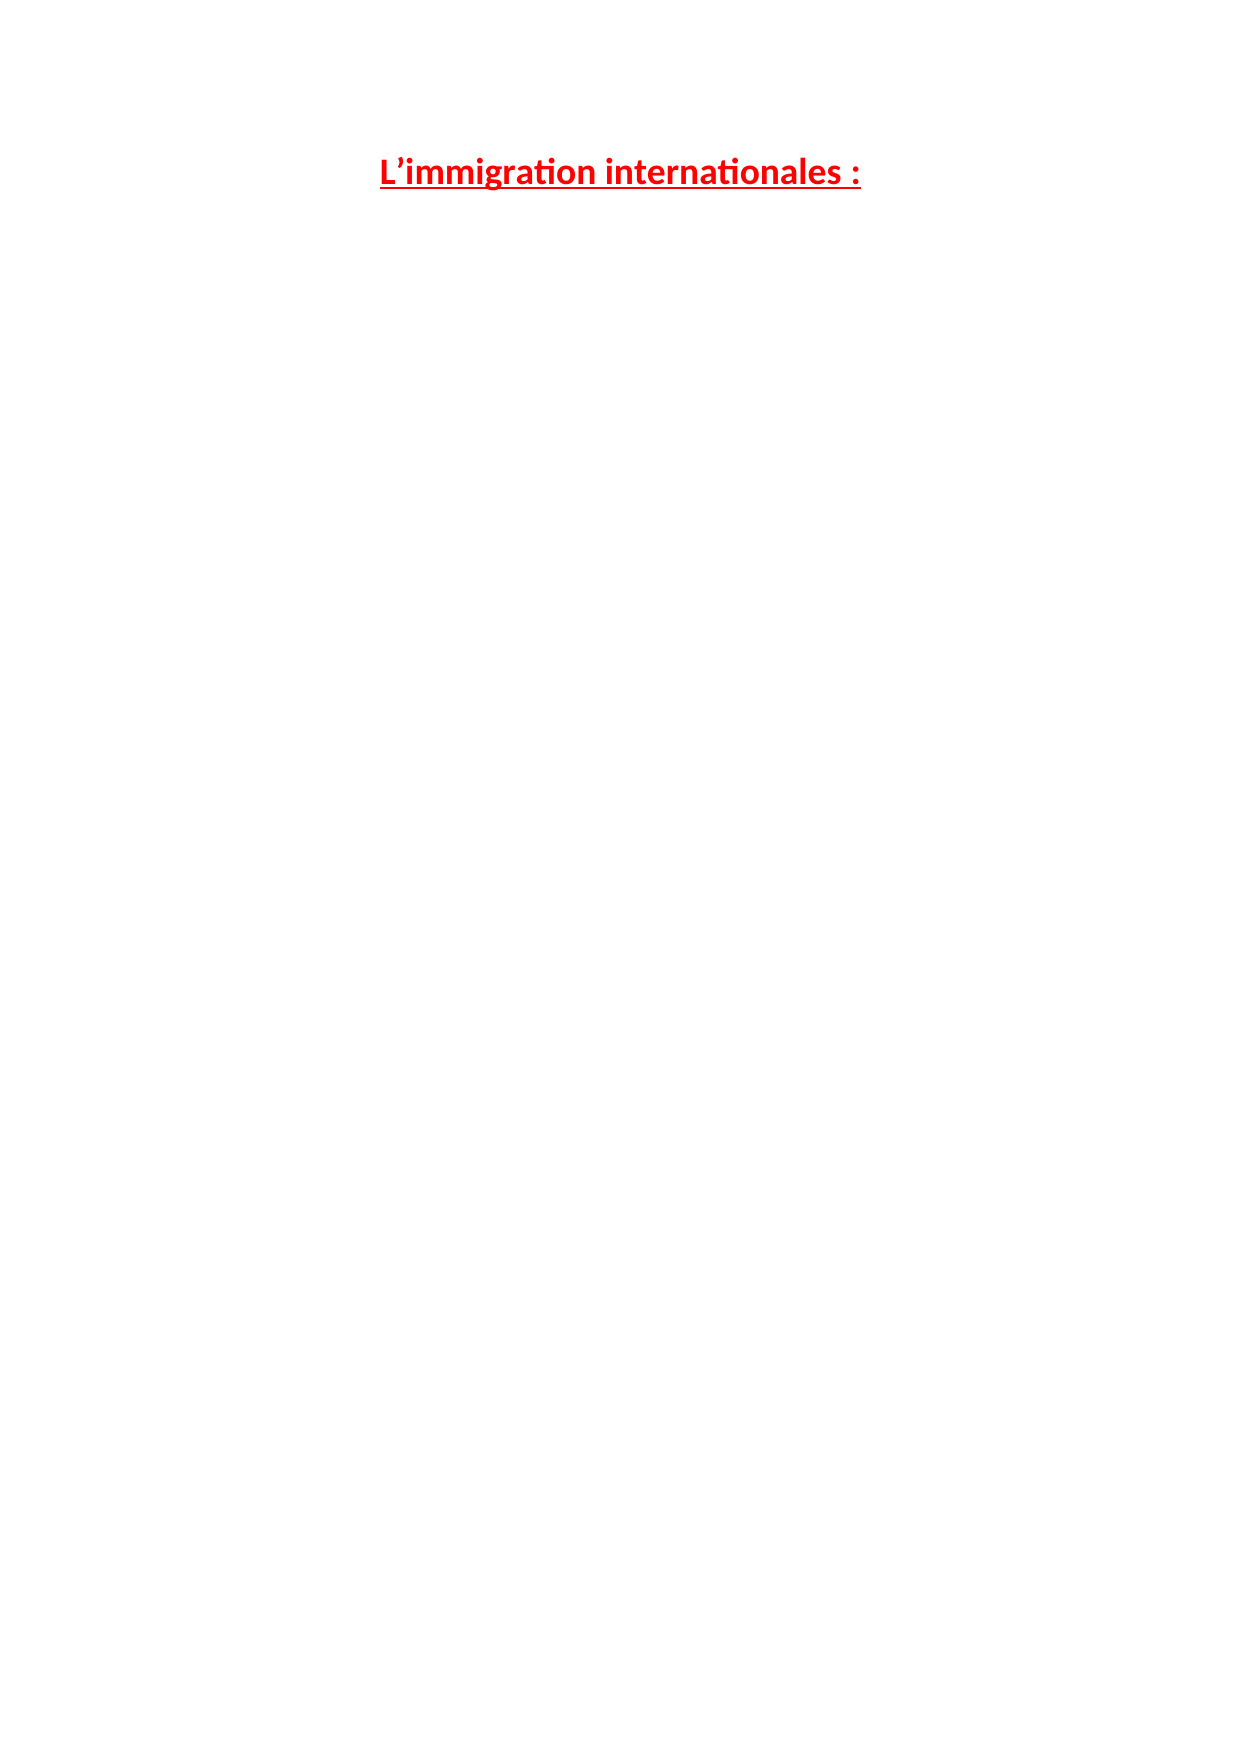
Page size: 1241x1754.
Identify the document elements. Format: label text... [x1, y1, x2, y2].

text L’immigration internationales : [148, 148, 1093, 193]
